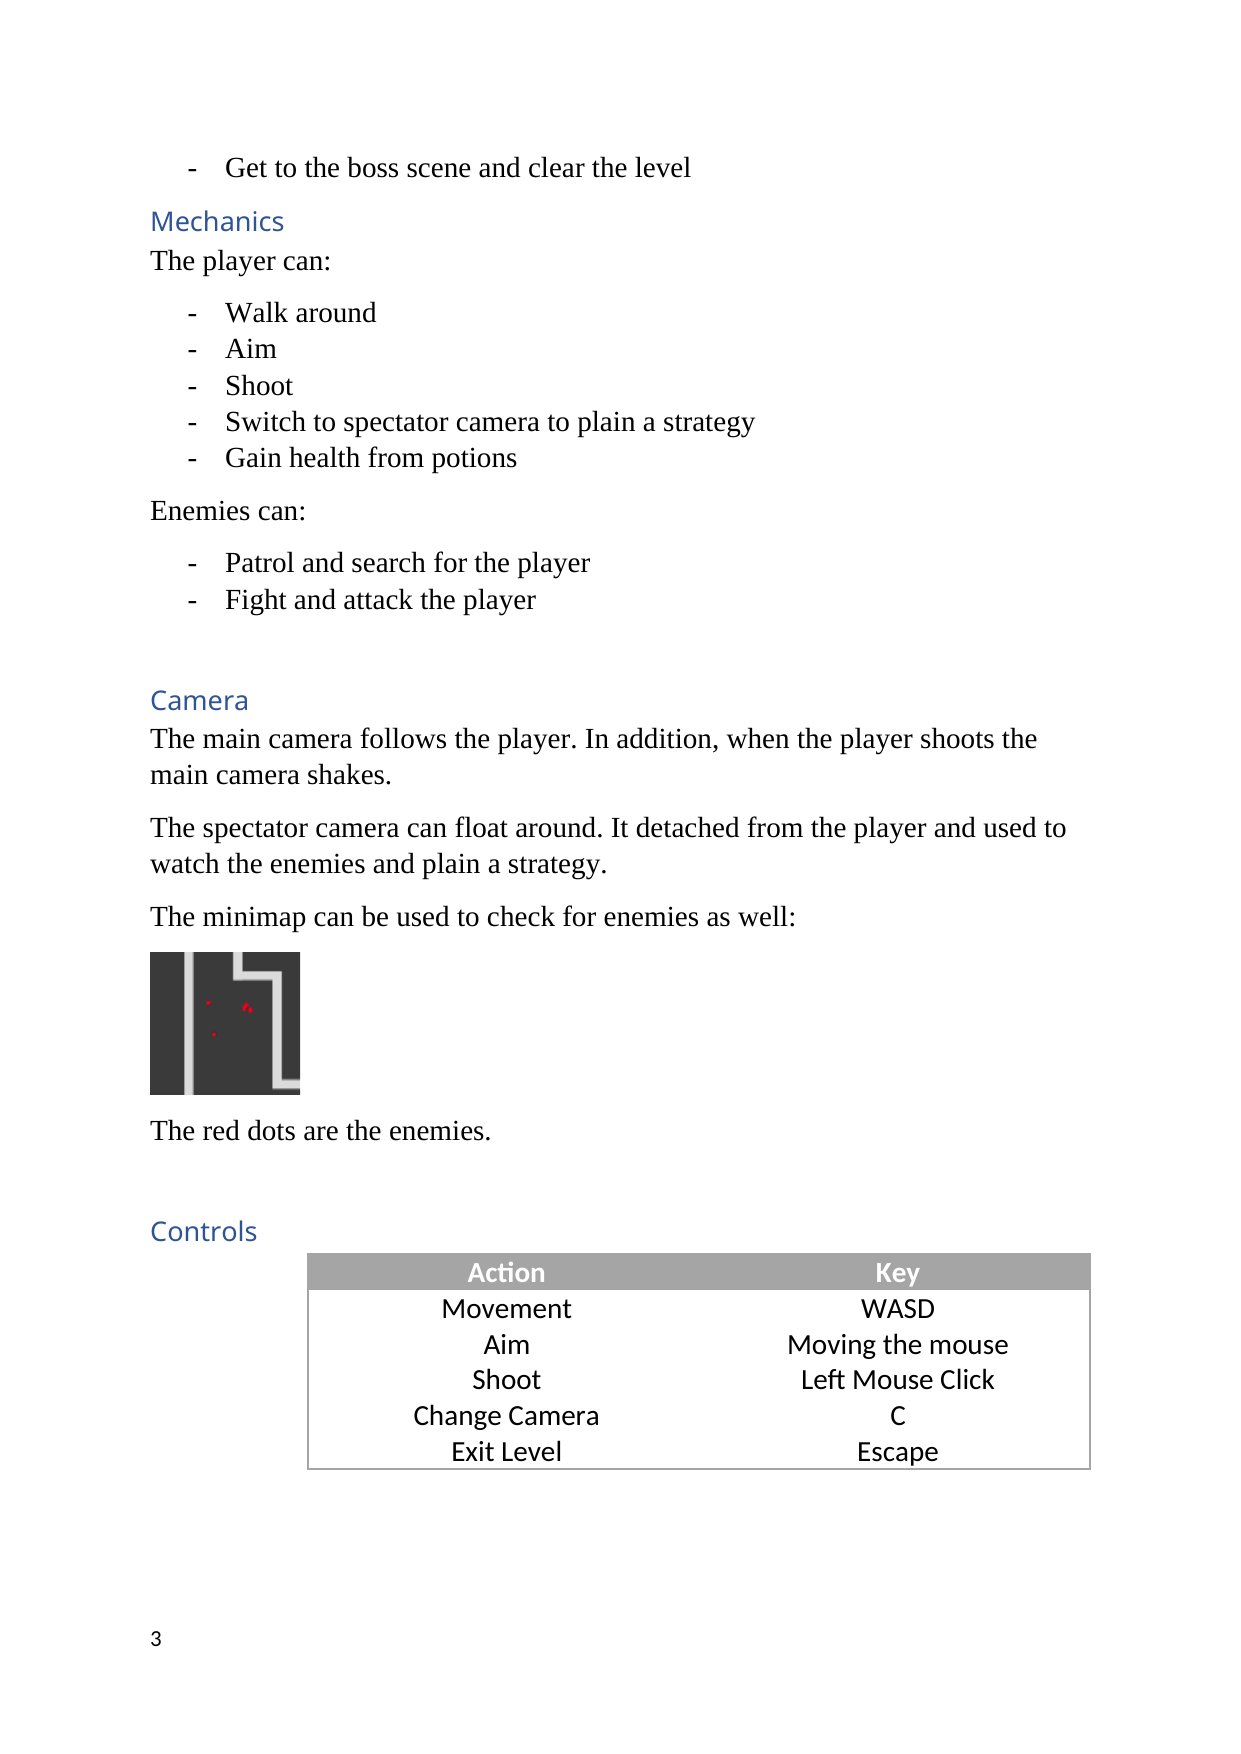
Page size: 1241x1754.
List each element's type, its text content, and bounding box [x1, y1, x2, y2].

table_header Action [309, 1255, 705, 1290]
list Patrol and search for the player [187, 546, 1090, 579]
table_cell Aim [309, 1326, 705, 1361]
subtitle Mechanics [150, 203, 1090, 240]
text The red dots are the enemies. [150, 1113, 1090, 1147]
text The main camera follows the player. In addition, when the player shoots the main camera shakes. [150, 721, 1090, 791]
table_header Key [705, 1255, 1089, 1290]
list Gain health from potions [187, 440, 1090, 473]
picture [150, 952, 300, 1095]
table_cell Moving the mouse [705, 1326, 1089, 1361]
table_cell C [705, 1397, 1089, 1433]
text The spectator camera can float around. It detached from the player and used to watch the enemies and plain a strategy. [150, 810, 1090, 880]
list Get to the boss scene and clear the level [187, 150, 1090, 183]
list Shoot [187, 368, 1090, 401]
text The player can: [150, 243, 1090, 276]
text Enemies can: [150, 493, 1090, 526]
list Walk around [187, 295, 1090, 329]
table_cell Movement [309, 1290, 705, 1326]
table_cell WASD [705, 1290, 1089, 1326]
table_cell Escape [705, 1433, 1089, 1468]
table_cell Change Camera [309, 1397, 705, 1433]
table_cell Exit Level [309, 1433, 705, 1468]
subtitle Controls [150, 1213, 1090, 1249]
list Fight and attack the player [187, 582, 1090, 615]
table_cell Left Mouse Click [705, 1361, 1089, 1397]
list Switch to spectator camera to plain a strategy [187, 404, 1090, 437]
table_cell Shoot [309, 1361, 705, 1397]
text The minimap can be used to check for enemies as well: [150, 899, 1090, 933]
subtitle Camera [150, 681, 1090, 718]
list Aim [187, 332, 1090, 365]
